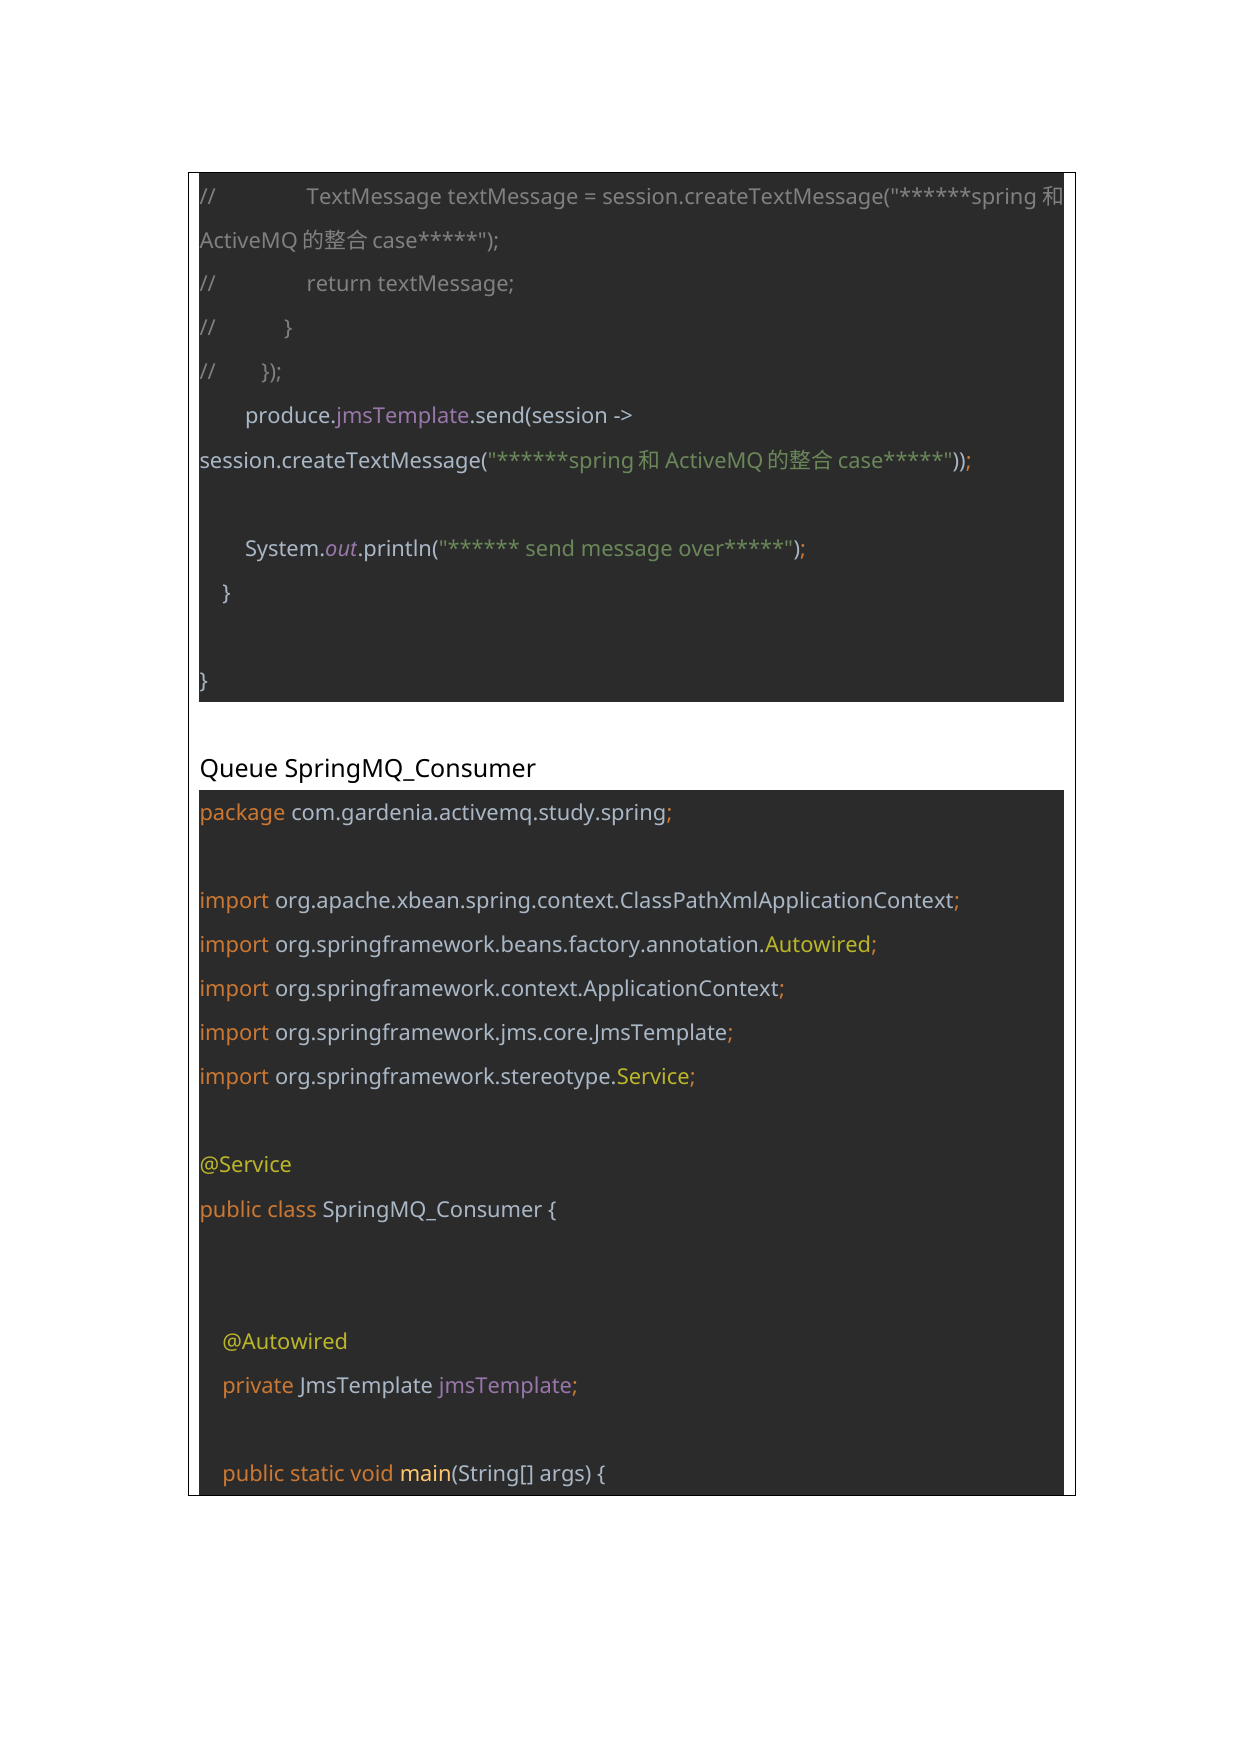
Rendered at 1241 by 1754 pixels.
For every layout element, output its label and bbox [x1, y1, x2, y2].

table_header [189, 173, 1075, 1495]
